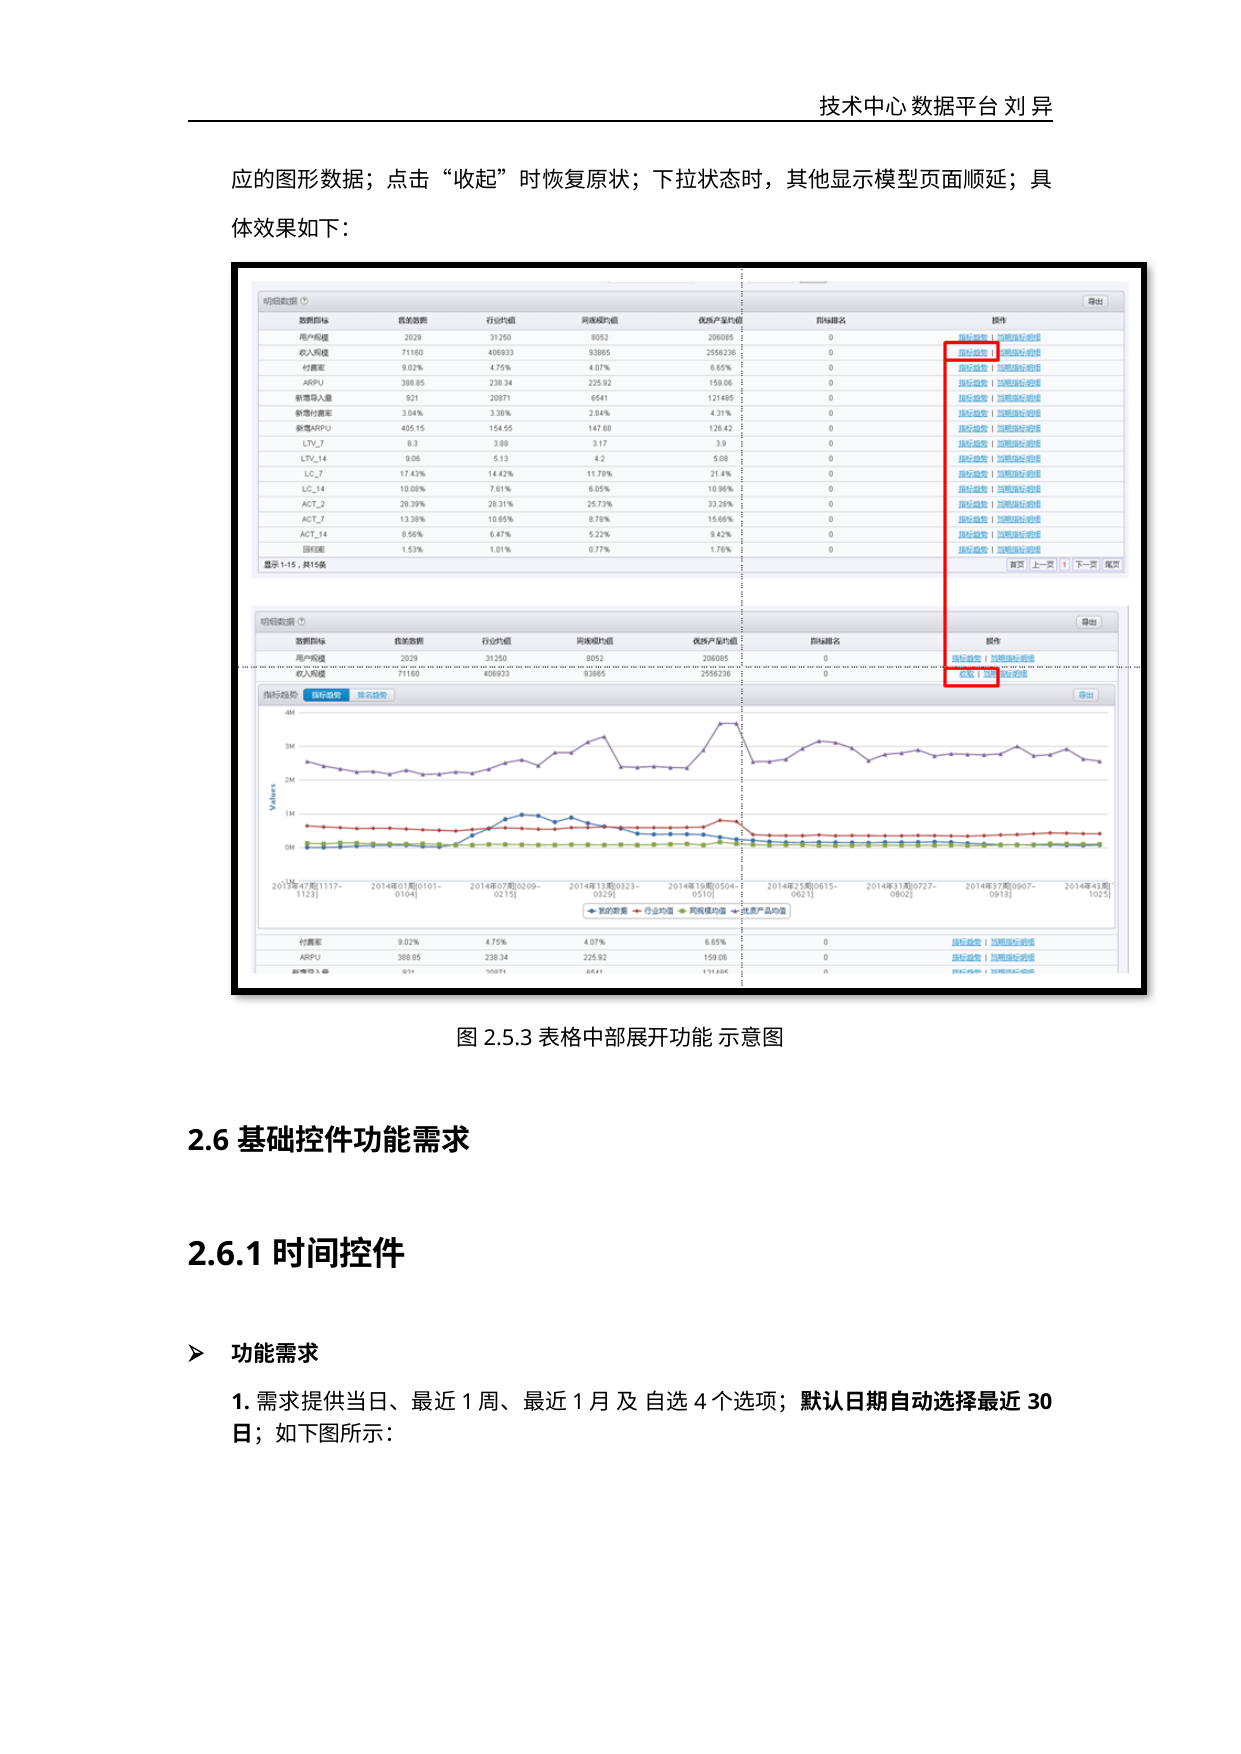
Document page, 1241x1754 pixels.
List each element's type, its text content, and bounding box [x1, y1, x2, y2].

subtitle 2.6.1 时间控件 [187, 1219, 1053, 1284]
text 1. 需求提供当日、最近1周、最近1月 及 自选 4个选项；默认日期自动选择最近30日；如下图所示： [231, 1383, 1053, 1448]
picture [238, 268, 1141, 988]
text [231, 162, 1053, 243]
text 图 2.5.3 表格中部展开功能 示意图 [187, 1020, 1053, 1052]
subtitle 2.6 基础控件功能需求 [187, 1106, 1053, 1171]
list 功能需求 [187, 1335, 1053, 1368]
